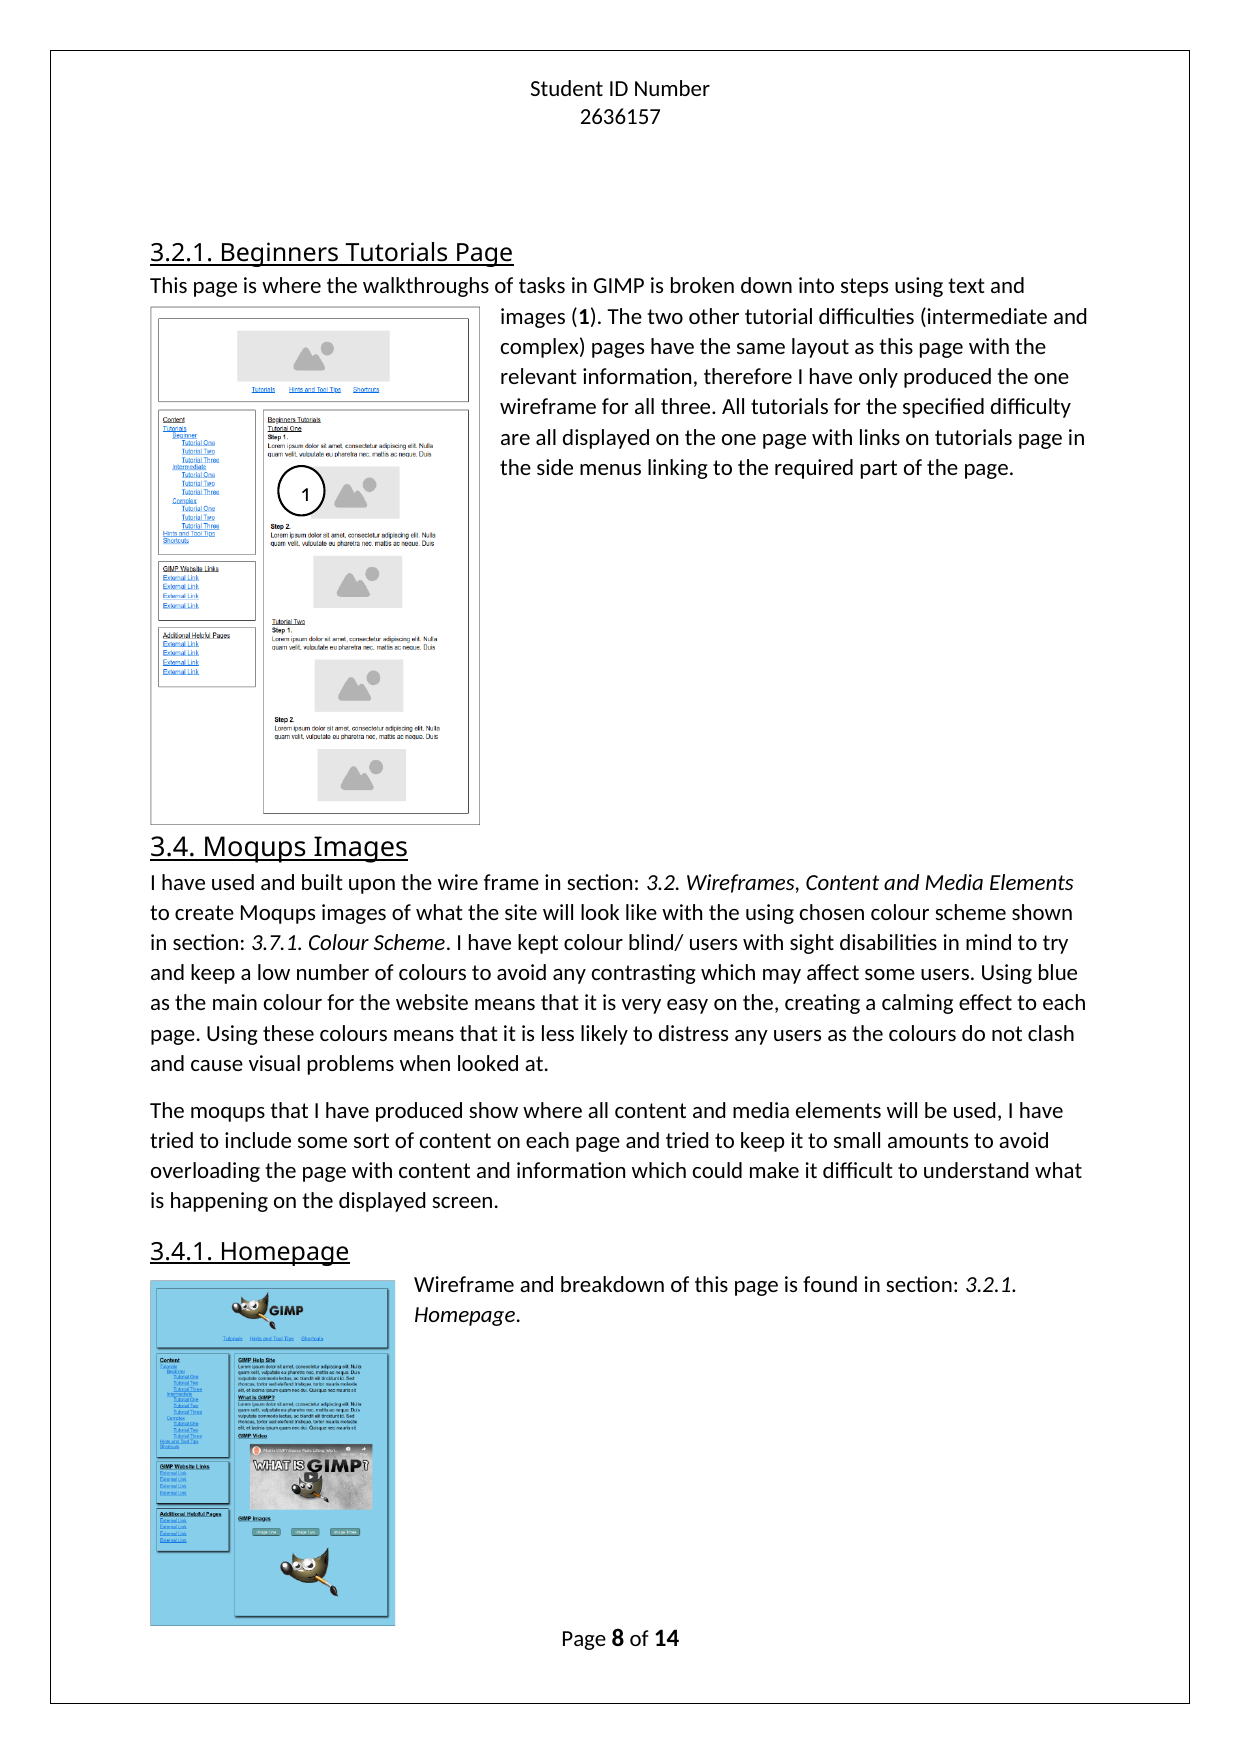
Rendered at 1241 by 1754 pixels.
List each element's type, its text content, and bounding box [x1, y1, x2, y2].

text The moqups that I have produced show where all content and media elements will be used, I have tried to include some sort of content on each page and tried to keep it to small amounts to avoid overloading the page with content and information which could make it difficult to understand what is happening on the displayed screen. [150, 1096, 1090, 1214]
picture [150, 1280, 395, 1626]
text Wireframe and breakdown of this page is found in section: 3.2.1. Homepage. [150, 1270, 1090, 1328]
subtitle 3.2.1. Beginners Tutorials Page [150, 235, 1090, 269]
subtitle 3.4. Moqups Images [150, 828, 1090, 865]
subtitle 3.4.1. Homepage [150, 1233, 1090, 1267]
picture [150, 306, 480, 825]
text I have used and built upon the wire frame in section: 3.2. Wireframes, Content and Media Elements to create Moqups images of what the site will look like with the using chosen colour scheme shown in section: 3.7.1. Colour Scheme. I have kept colour blind/ users with sight disabilities in mind to try and keep a low number of colours to avoid any contrasting which may affect some users. Using blue as the main colour for the website means that it is very easy on the, creating a calming effect to each page. Using these colours means that it is less likely to distress any users as the colours do not clash and cause visual problems when looked at. [150, 868, 1090, 1077]
text This page is where the walkthroughs of tasks in GIMP is broken down into steps using text and images (1). The two other tutorial difficulties (intermediate and complex) pages have the same layout as this page with the relevant information, therefore I have only produced the one wireframe for all three. All tutorials for the specified difficulty are all displayed on the one page with links on tutorials page in the side menus linking to the required part of the page. [150, 272, 1090, 481]
